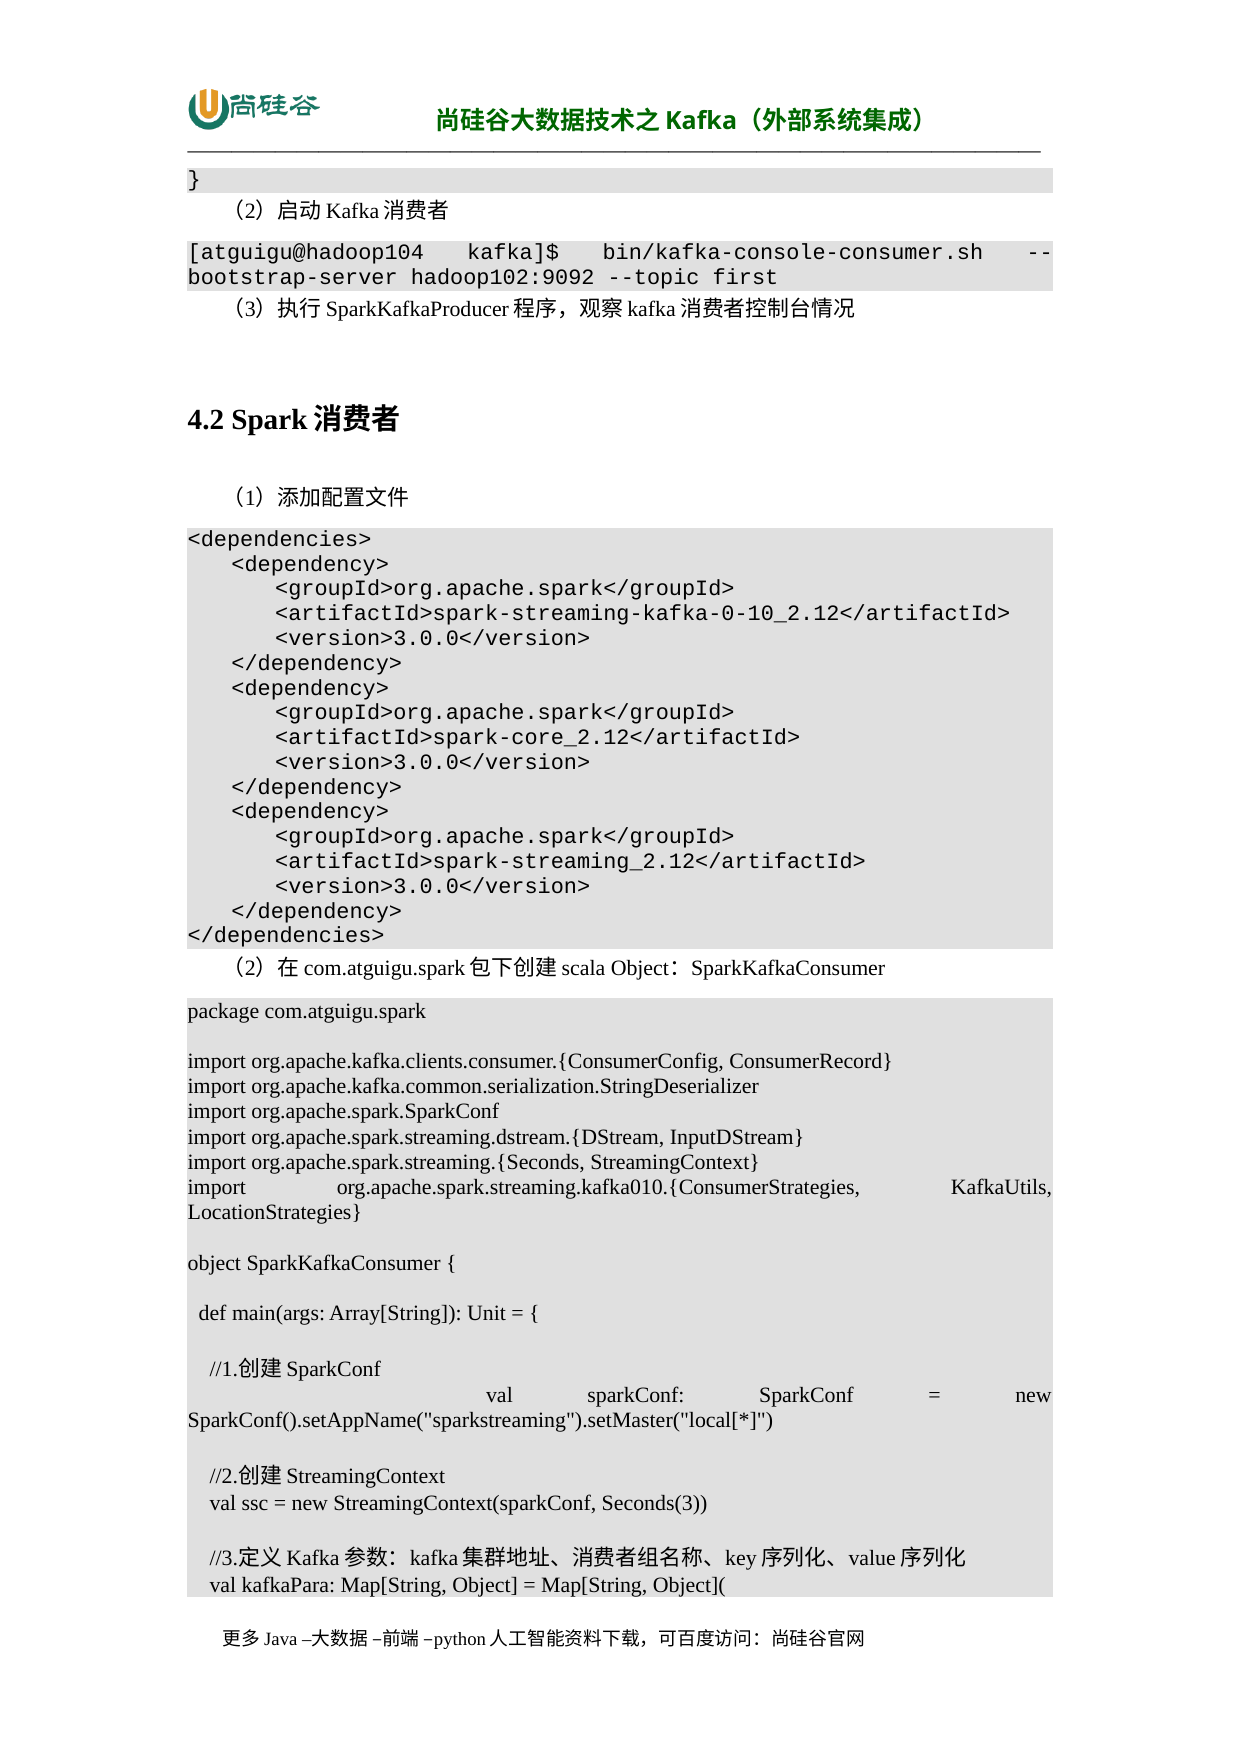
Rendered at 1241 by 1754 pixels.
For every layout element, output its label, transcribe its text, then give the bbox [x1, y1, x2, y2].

text def main(args: Array[String]): Unit = { [187, 1300, 1053, 1325]
text val sparkConf: SparkConf = new SparkConf().setAppName("sparkstreaming").setMaster("local[*]") [187, 1382, 1053, 1433]
text </dependency> [187, 900, 1053, 924]
text //3.定义Kafka参数：kafka集群地址、消费者组名称、key序列化、value序列化 [187, 1540, 1053, 1572]
text （3）执行SparkKafkaProducer程序，观察kafka消费者控制台情况 [187, 291, 1053, 323]
text import org.apache.kafka.common.serialization.StringDeserializer [187, 1073, 1053, 1098]
text （2）在com.atguigu.spark包下创建scala Object：SparkKafkaConsumer [187, 949, 1053, 982]
text import org.apache.spark.streaming.kafka010.{ConsumerStrategies, KafkaUtils, LocationStrategies} [187, 1174, 1053, 1224]
text <dependency> [187, 553, 1053, 577]
text //1.创建SparkConf [187, 1351, 1053, 1382]
text <version>3.0.0</version> [187, 751, 1053, 776]
text <dependency> [187, 801, 1053, 825]
text （1）添加配置文件 [187, 479, 1053, 512]
text //2.创建StreamingContext [187, 1458, 1053, 1489]
text <artifactId>spark-streaming_2.12</artifactId> [187, 850, 1053, 875]
text } [187, 168, 1053, 193]
text <groupId>org.apache.spark</groupId> [187, 577, 1053, 602]
text import org.apache.spark.streaming.{Seconds, StreamingContext} [187, 1149, 1053, 1174]
text package com.atguigu.spark [187, 998, 1053, 1023]
text </dependencies> [187, 924, 1053, 949]
text <version>3.0.0</version> [187, 627, 1053, 652]
text import org.apache.kafka.clients.consumer.{ConsumerConfig, ConsumerRecord} [187, 1048, 1053, 1073]
text val kafkaPara: Map[String, Object] = Map[String, Object]( [187, 1572, 1053, 1597]
text import org.apache.spark.streaming.dstream.{DStream, InputDStream} [187, 1124, 1053, 1149]
text <version>3.0.0</version> [187, 875, 1053, 900]
text <dependencies> [187, 528, 1053, 553]
text <artifactId>spark-streaming-kafka-0-10_2.12</artifactId> [187, 602, 1053, 627]
text </dependency> [187, 652, 1053, 677]
text <groupId>org.apache.spark</groupId> [187, 701, 1053, 726]
text （2）启动Kafka消费者 [187, 193, 1053, 225]
text <artifactId>spark-core_2.12</artifactId> [187, 726, 1053, 751]
text import org.apache.spark.SparkConf [187, 1098, 1053, 1124]
text <groupId>org.apache.spark</groupId> [187, 825, 1053, 850]
text object SparkKafkaConsumer { [187, 1250, 1053, 1275]
picture [187, 88, 320, 130]
text val ssc = new StreamingContext(sparkConf, Seconds(3)) [187, 1489, 1053, 1515]
text [atguigu@hadoop104 kafka]$ bin/kafka-console-consumer.sh --bootstrap-server hadoop102:9092 --topic first [187, 241, 1053, 291]
subtitle 4.2 Spark消费者 [187, 384, 1053, 449]
text </dependency> [187, 776, 1053, 801]
text <dependency> [187, 677, 1053, 701]
